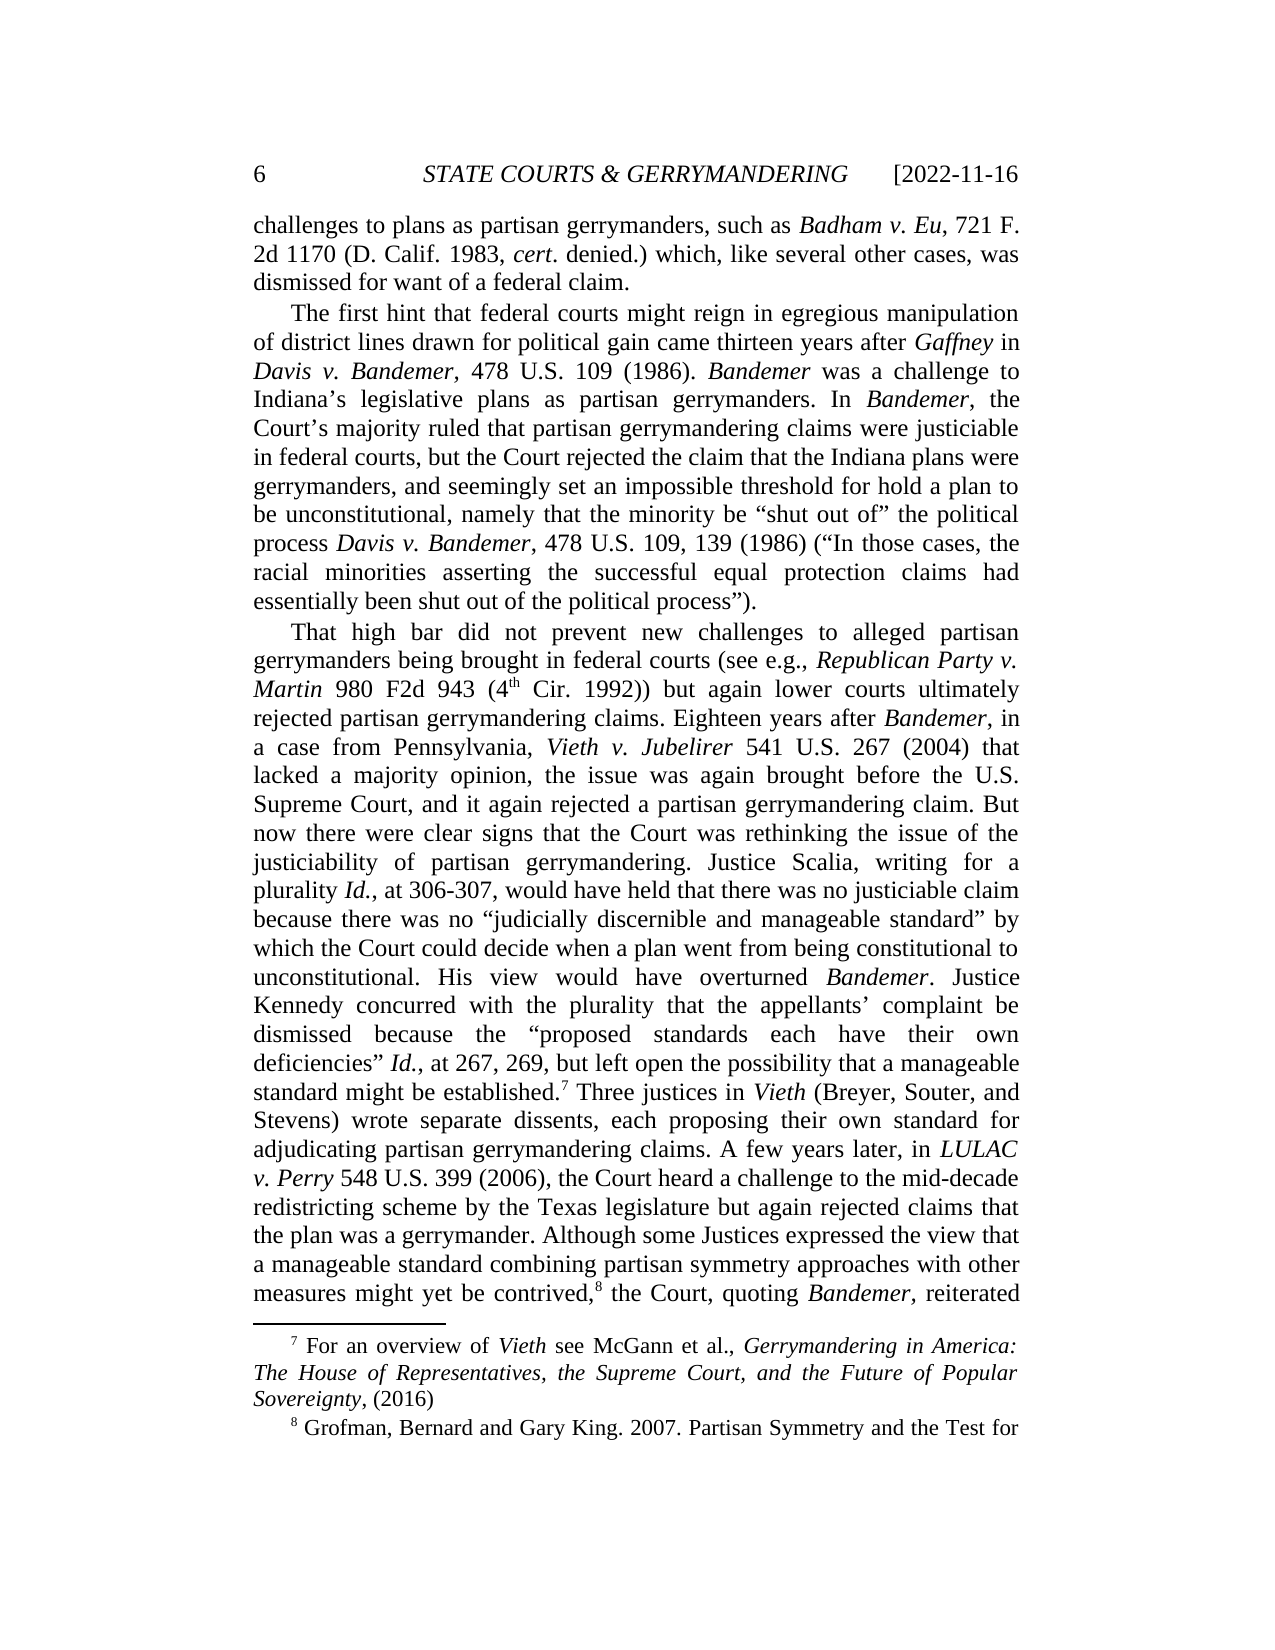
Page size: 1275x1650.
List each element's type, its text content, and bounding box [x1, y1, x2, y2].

text The first hint that federal courts might reign in egregious manipulation of district lines drawn for political gain came thirteen years after Gaffney in Davis v. Bandemer, 478 U.S. 109 (1986). Bandemer was a challenge to Indiana’s legislative plans as partisan gerrymanders. In Bandemer, the Court’s majority ruled that partisan gerrymandering claims were justiciable in federal courts, but the Court rejected the claim that the Indiana plans were gerrymanders, and seemingly set an impossible threshold for hold a plan to be unconstitutional, namely that the minority be “shut out of” the political process Davis v. Bandemer, 478 U.S. 109, 139 (1986) (“In those cases, the racial minorities asserting the successful equal protection claims had essentially been shut out of the political process”). [253, 298, 1020, 614]
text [253, 210, 1020, 296]
